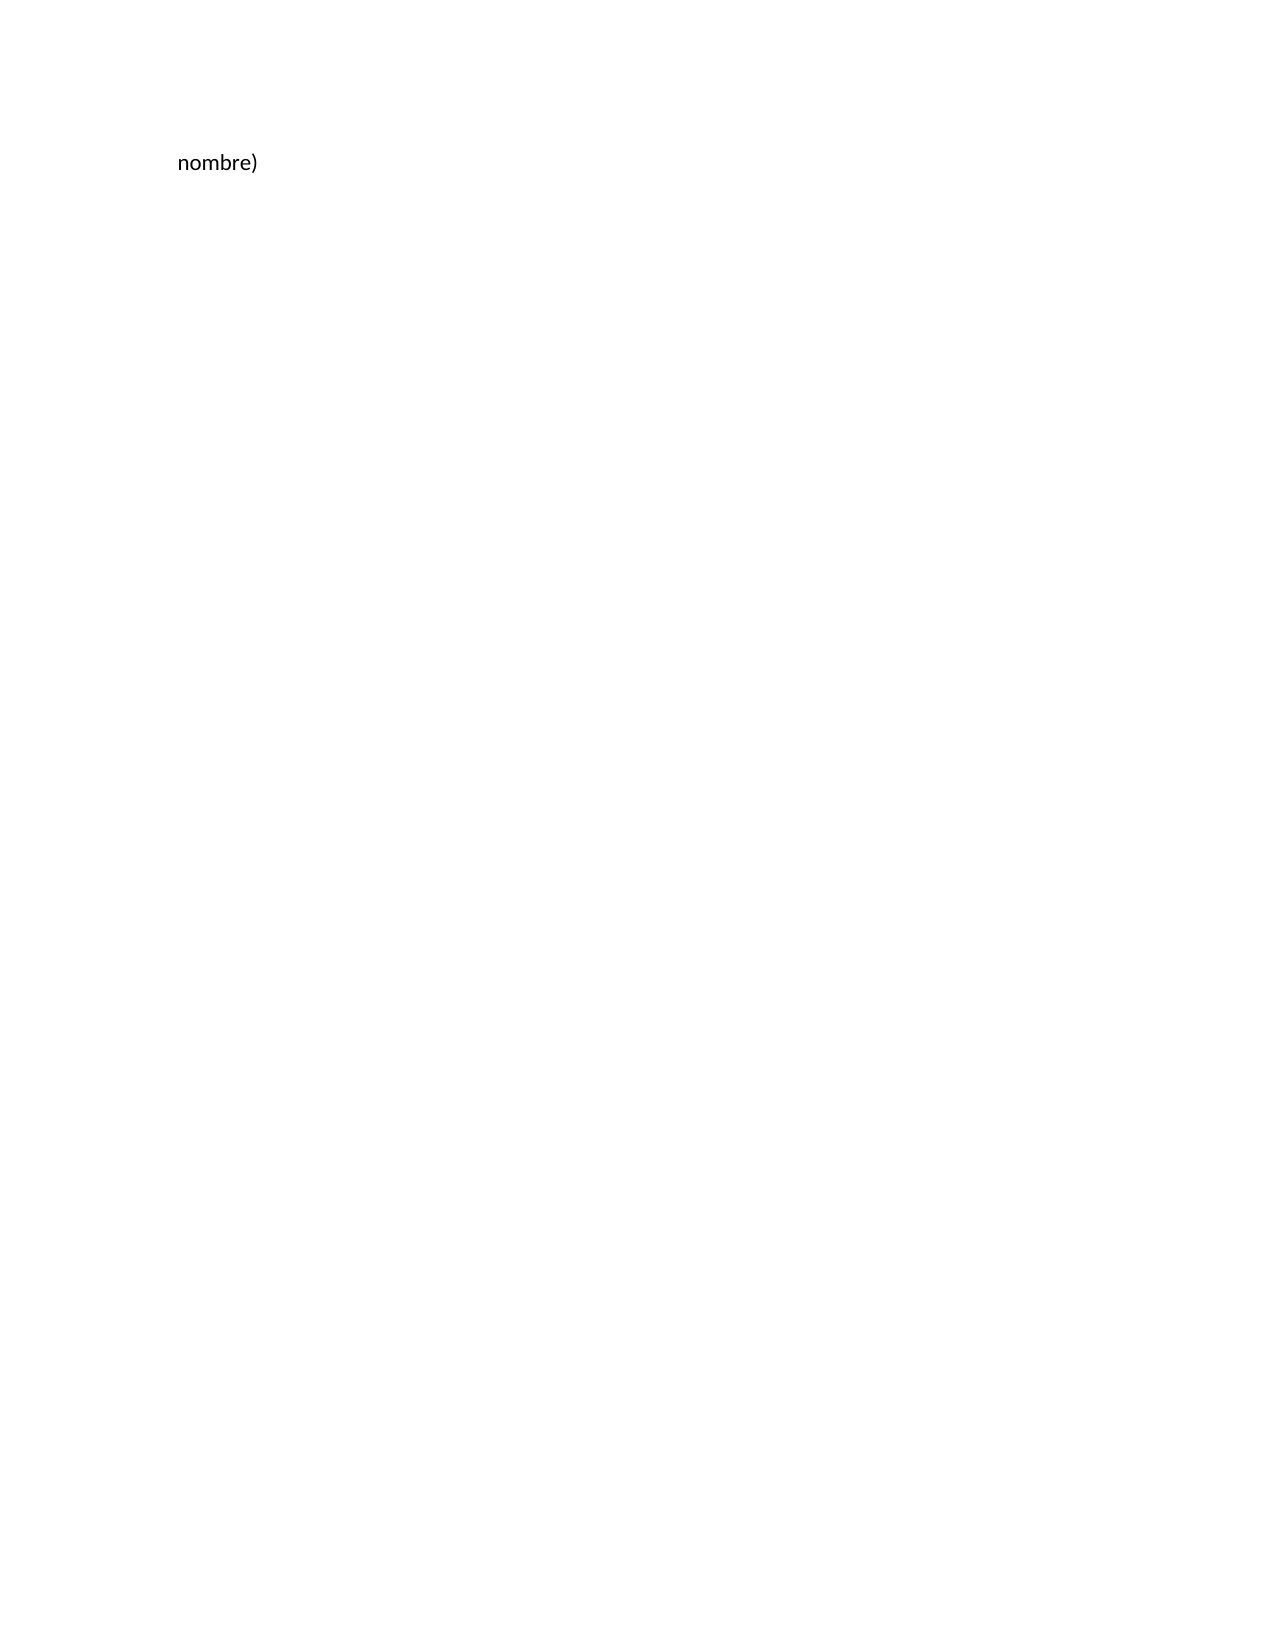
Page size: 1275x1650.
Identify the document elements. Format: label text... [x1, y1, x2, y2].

text nombre) [177, 148, 1098, 176]
